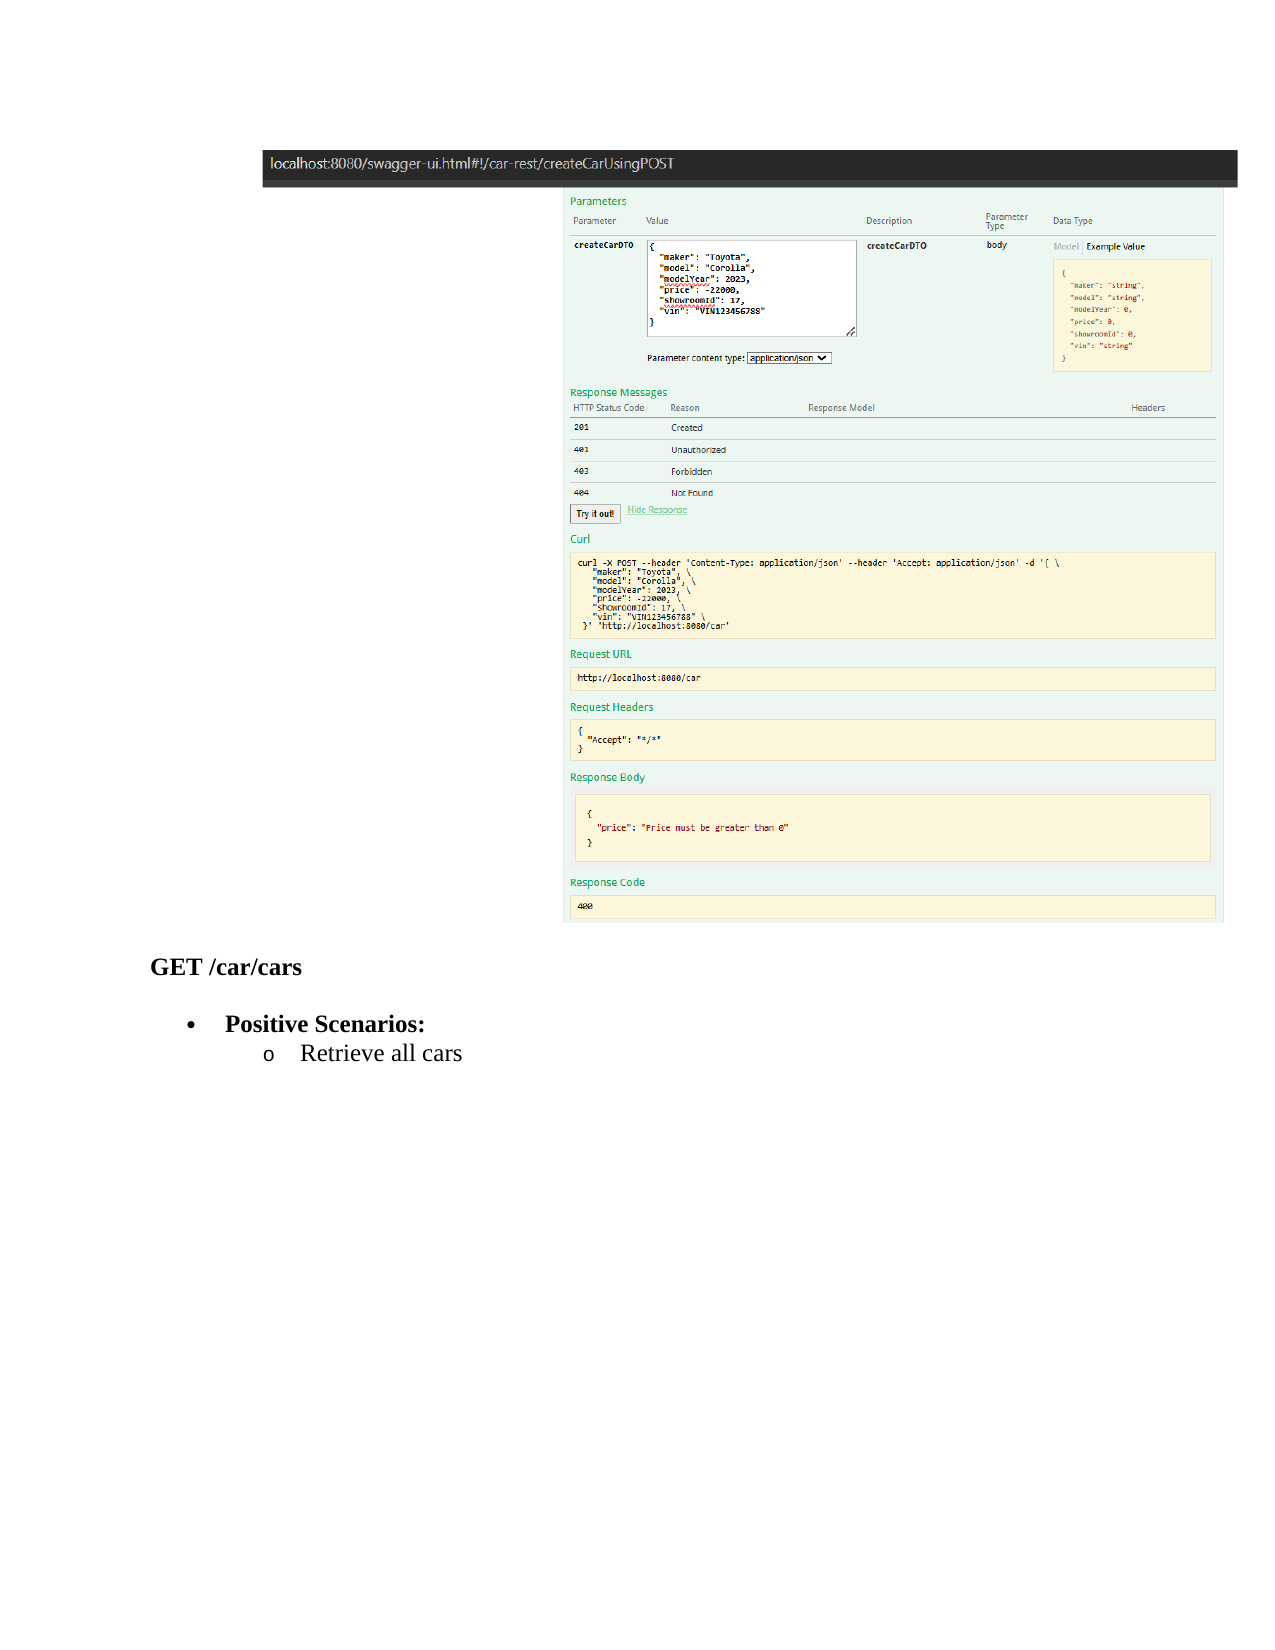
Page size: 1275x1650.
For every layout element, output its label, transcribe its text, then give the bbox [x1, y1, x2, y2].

text GET /car/cars [150, 952, 1125, 980]
list Positive Scenarios: [187, 1009, 1125, 1038]
picture [262, 150, 1238, 923]
list Retrieve all cars [262, 1038, 1125, 1068]
